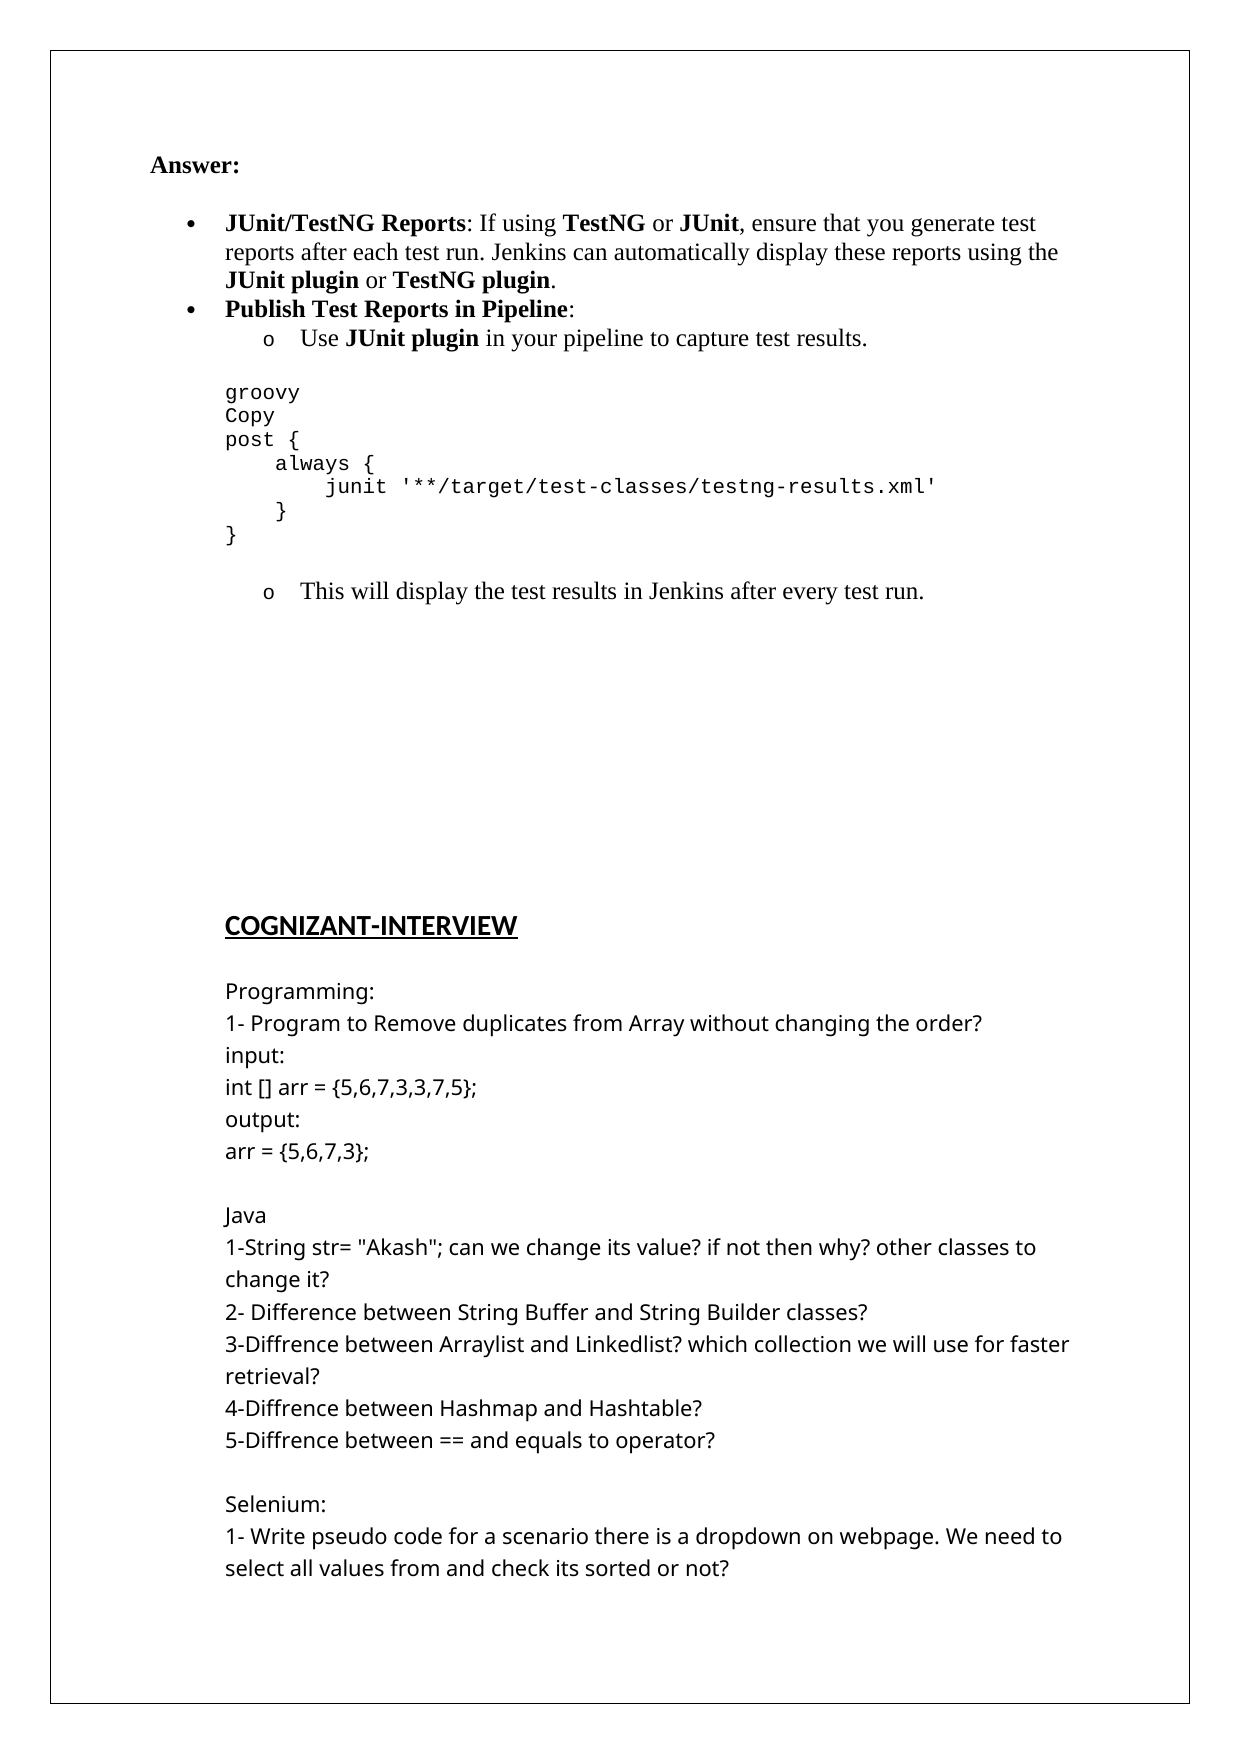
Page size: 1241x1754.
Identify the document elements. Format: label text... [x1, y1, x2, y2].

text groovy [225, 382, 1090, 405]
text post { [225, 429, 1090, 453]
text Answer: [150, 150, 1090, 179]
list JUnit/TestNG Reports: If using TestNG or JUnit, ensure that you generate test reports after each test run. Jenkins can automatically display these reports using the JUnit plugin or TestNG plugin. [187, 208, 1090, 294]
list Publish Test Reports in Pipeline: [187, 294, 1090, 323]
text } [225, 523, 1090, 547]
list COGNIZANT-INTERVIEW [225, 907, 1090, 943]
list This will display the test results in Jenkins after every test run. [262, 576, 1090, 606]
text Copy [225, 405, 1090, 429]
text always { [225, 453, 1090, 476]
list Use JUnit plugin in your pipeline to capture test results. [262, 323, 1090, 352]
text } [225, 500, 1090, 523]
text junit '**/target/test-classes/testng-results.xml' [225, 476, 1090, 500]
